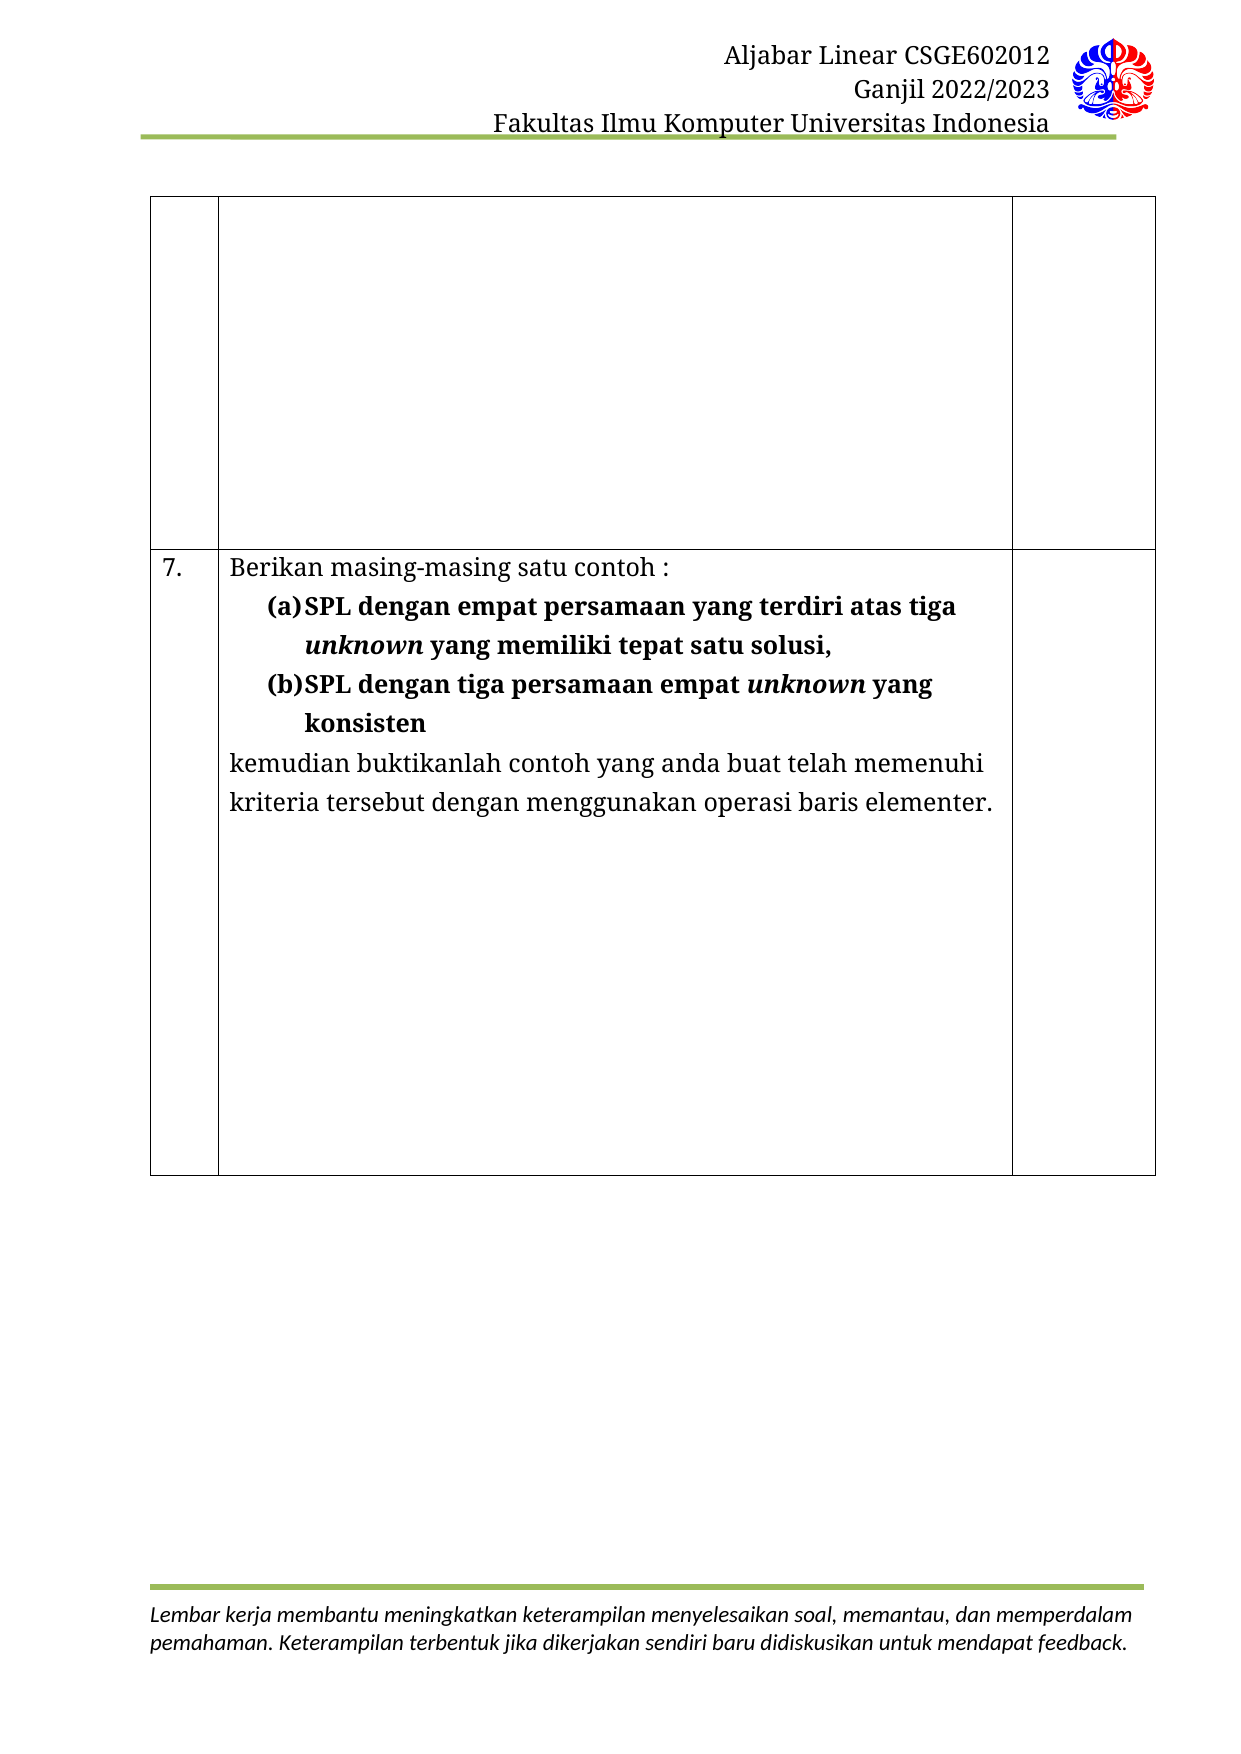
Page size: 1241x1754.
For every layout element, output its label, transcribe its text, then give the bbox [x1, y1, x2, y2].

table_cell [151, 197, 218, 548]
table_cell Berikan masing-masing satu contoh : SPL dengan empat persamaan yang terdiri atas tiga unknown yang memiliki tepat satu solusi, SPL dengan tiga persamaan empat unknown yang konsisten kemudian buktikanlah contoh yang anda buat telah memenuhi kriteria tersebut dengan menggunakan operasi baris elementer. [219, 550, 1012, 1175]
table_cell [219, 197, 1012, 548]
table_cell [151, 550, 218, 1175]
table_cell [1013, 550, 1155, 1175]
table_cell [1013, 197, 1155, 548]
picture [1072, 38, 1154, 120]
